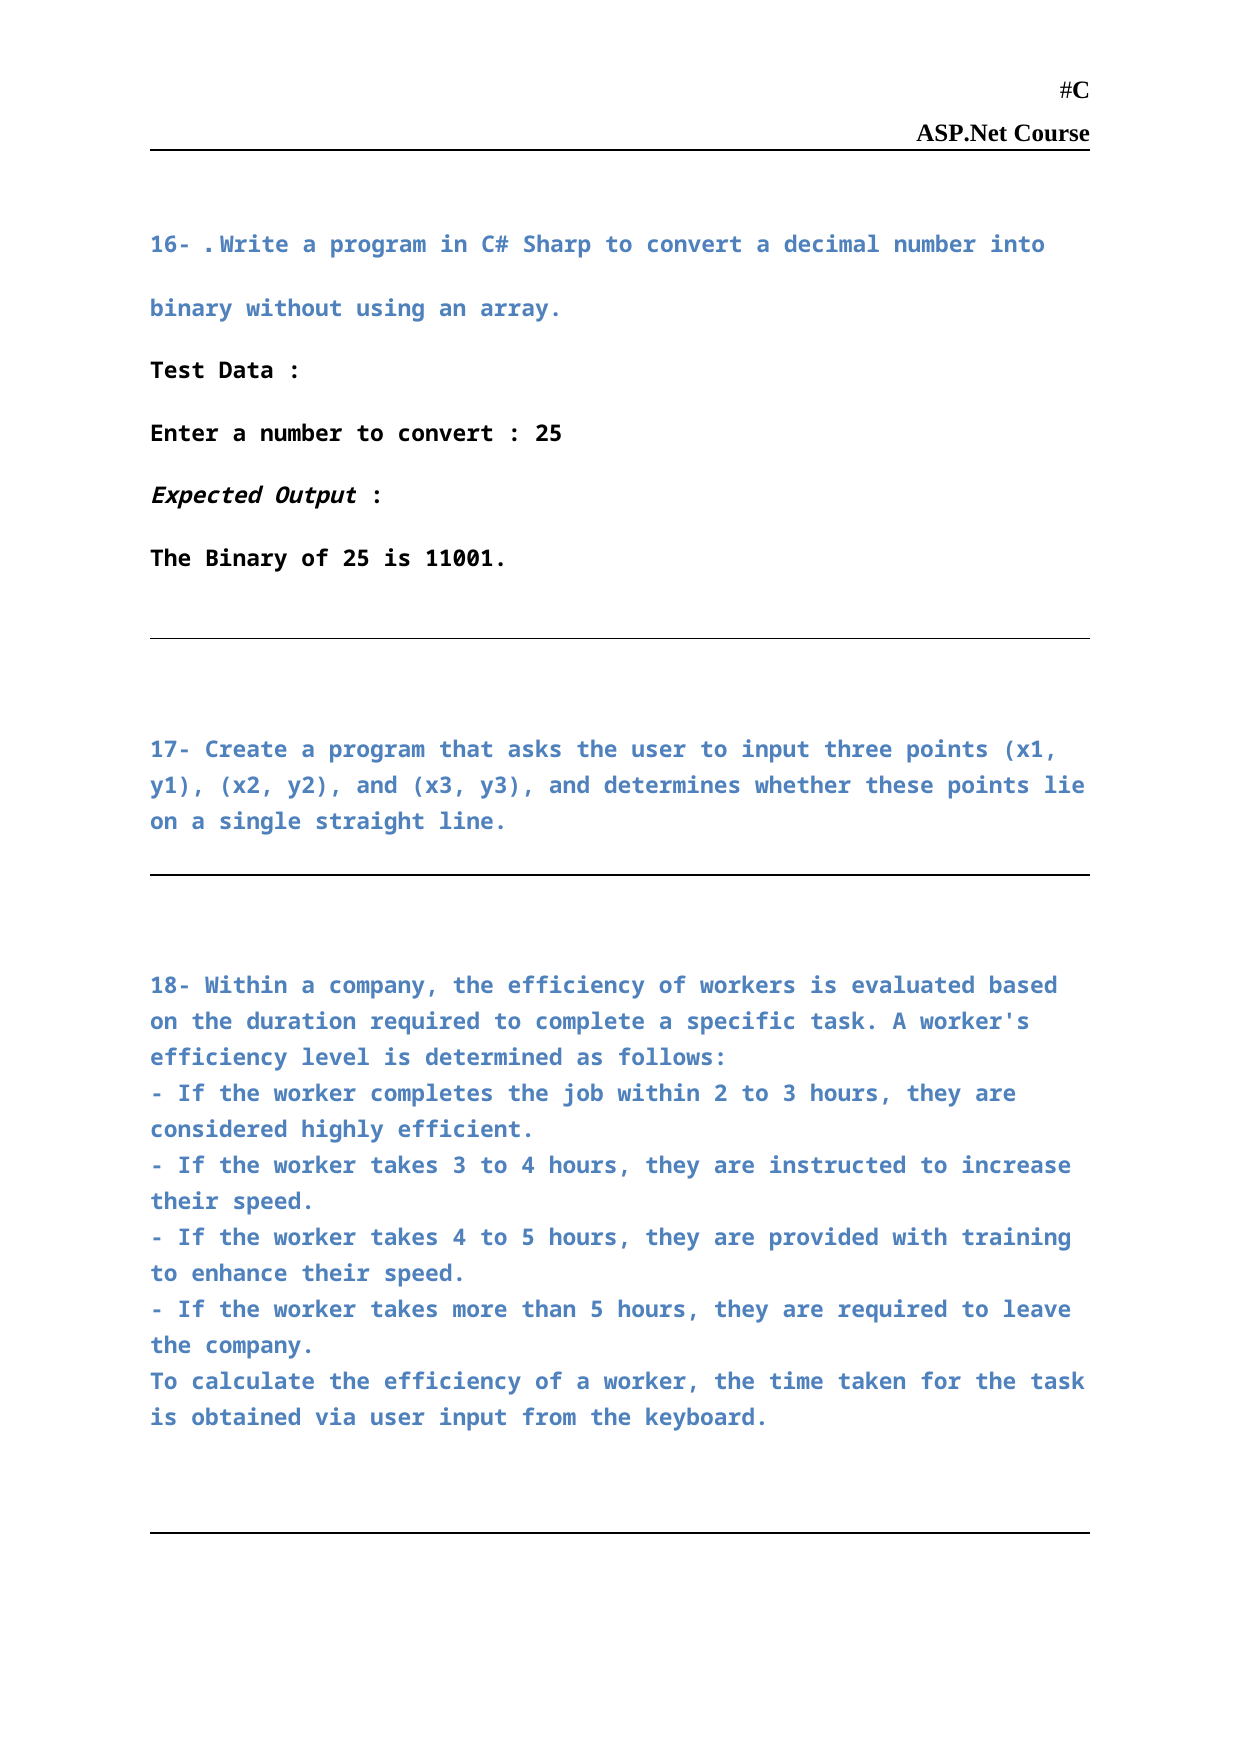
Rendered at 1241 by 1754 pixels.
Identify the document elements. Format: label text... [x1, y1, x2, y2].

text - If the worker takes 3 to 4 hours, they are instructed to increase their speed. [150, 1149, 1090, 1216]
text To calculate the efficiency of a worker, the time taken for the task is obtained via user input from the keyboard. [150, 1365, 1090, 1432]
text 17- Create a program that asks the user to input three points (x1, y1), (x2, y2), and (x3, y3), and determines whether these points lie on a single straight line. [150, 733, 1090, 836]
text - If the worker takes 4 to 5 hours, they are provided with training to enhance their speed. [150, 1221, 1090, 1288]
text 16- . Write a program in C# Sharp to convert a decimal number into binary without using an array. Test Data : Enter a number to convert : 25 Expected Output : The Binary of 25 is 11001. [150, 226, 1090, 573]
text 18- Within a company, the efficiency of workers is evaluated based on the duration required to complete a specific task. A worker's efficiency level is determined as follows: [150, 969, 1090, 1072]
text - If the worker completes the job within 2 to 3 hours, they are considered highly efficient. [150, 1077, 1090, 1144]
text - If the worker takes more than 5 hours, they are required to leave the company. [150, 1293, 1090, 1360]
